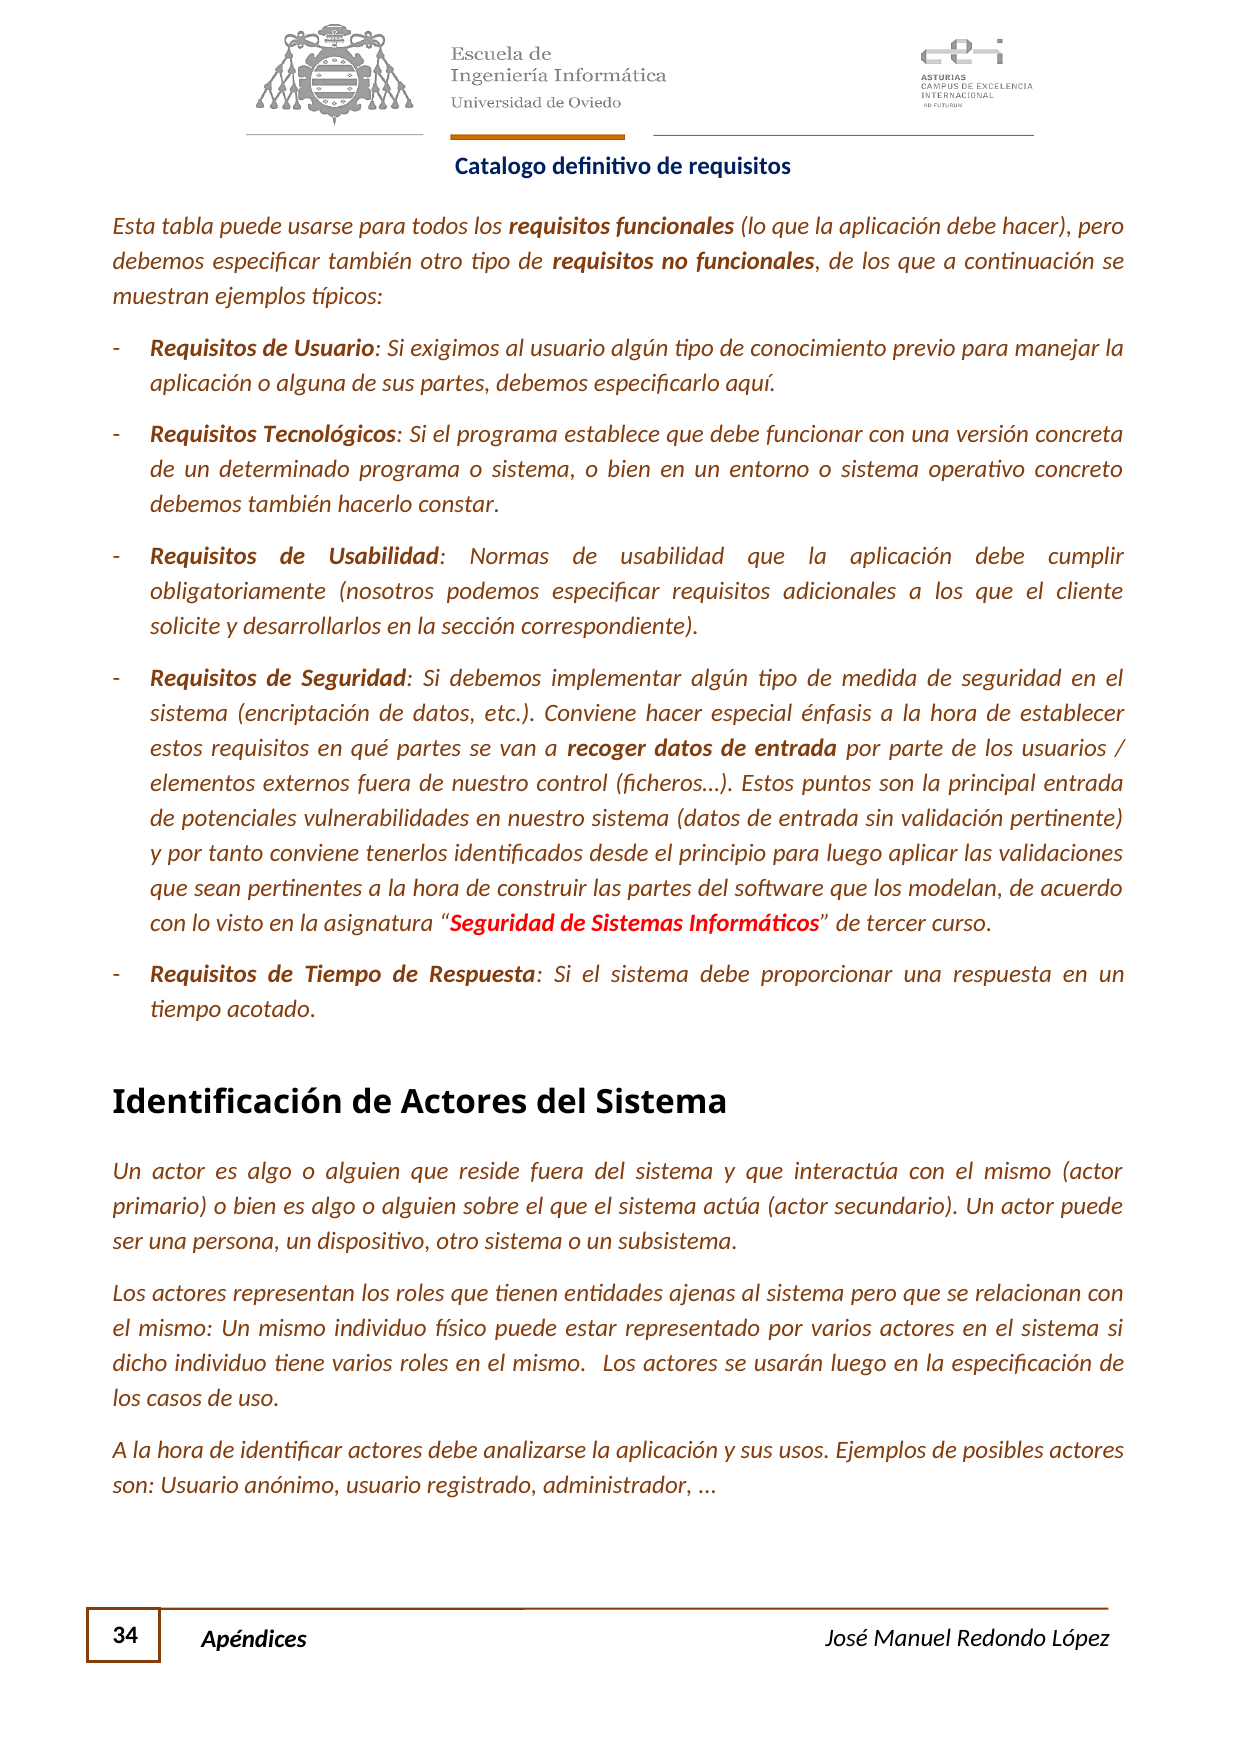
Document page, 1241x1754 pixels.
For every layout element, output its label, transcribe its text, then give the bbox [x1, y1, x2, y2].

text Los actores representan los roles que tienen entidades ajenas al sistema pero que se relacionan con el mismo: Un mismo individuo físico puede estar representado por varios actores en el sistema si dicho individuo tiene varios roles en el mismo. Los actores se usarán luego en la especificación de los casos de uso. [112, 1277, 1128, 1413]
text A la hora de identificar actores debe analizarse la aplicación y sus usos. Ejemplos de posibles actores son: Usuario anónimo, usuario registrado, administrador, ... [112, 1434, 1128, 1499]
list Requisitos de Seguridad: Si debemos implementar algún tipo de medida de seguridad en el sistema (encriptación de datos, etc.). Conviene hacer especial énfasis a la hora de establecer estos requisitos en qué partes se van a recoger datos de entrada por parte de los usuarios / elementos externos fuera de nuestro control (ficheros…). Estos puntos son la principal entrada de potenciales vulnerabilidades en nuestro sistema (datos de entrada sin validación pertinente) y por tanto conviene tenerlos identificados desde el principio para luego aplicar las validaciones que sean pertinentes a la hora de construir las partes del software que los modelan, de acuerdo con lo visto en la asignatura “Seguridad de Sistemas Informáticos” de tercer curso. [112, 662, 1128, 937]
list Requisitos Tecnológicos: Si el programa establece que debe funcionar con una versión concreta de un determinado programa o sistema, o bien en un entorno o sistema operativo concreto debemos también hacerlo constar. [112, 418, 1128, 519]
subtitle Identificación de Actores del Sistema [112, 1078, 1128, 1124]
text Catalogo definitivo de requisitos [112, 150, 1128, 181]
text Esta tabla puede usarse para todos los requisitos funcionales (lo que la aplicación debe hacer), pero debemos especificar también otro tipo de requisitos no funcionales, de los que a continuación se muestran ejemplos típicos: [112, 210, 1128, 311]
list Requisitos de Usuario: Si exigimos al usuario algún tipo de conocimiento previo para manejar la aplicación o alguna de sus partes, debemos especificarlo aquí. [112, 332, 1128, 397]
text Un actor es algo o alguien que reside fuera del sistema y que interactúa con el mismo (actor primario) o bien es algo o alguien sobre el que el sistema actúa (actor secundario). Un actor puede ser una persona, un dispositivo, otro sistema o un subsistema. [112, 1156, 1128, 1256]
list Requisitos de Tiempo de Respuesta: Si el sistema debe proporcionar una respuesta en un tiempo acotado. [112, 958, 1128, 1024]
list Requisitos de Usabilidad: Normas de usabilidad que la aplicación debe cumplir obligatoriamente (nosotros podemos especificar requisitos adicionales a los que el cliente solicite y desarrollarlos en la sección correspondiente). [112, 540, 1128, 641]
picture [181, 14, 1099, 150]
